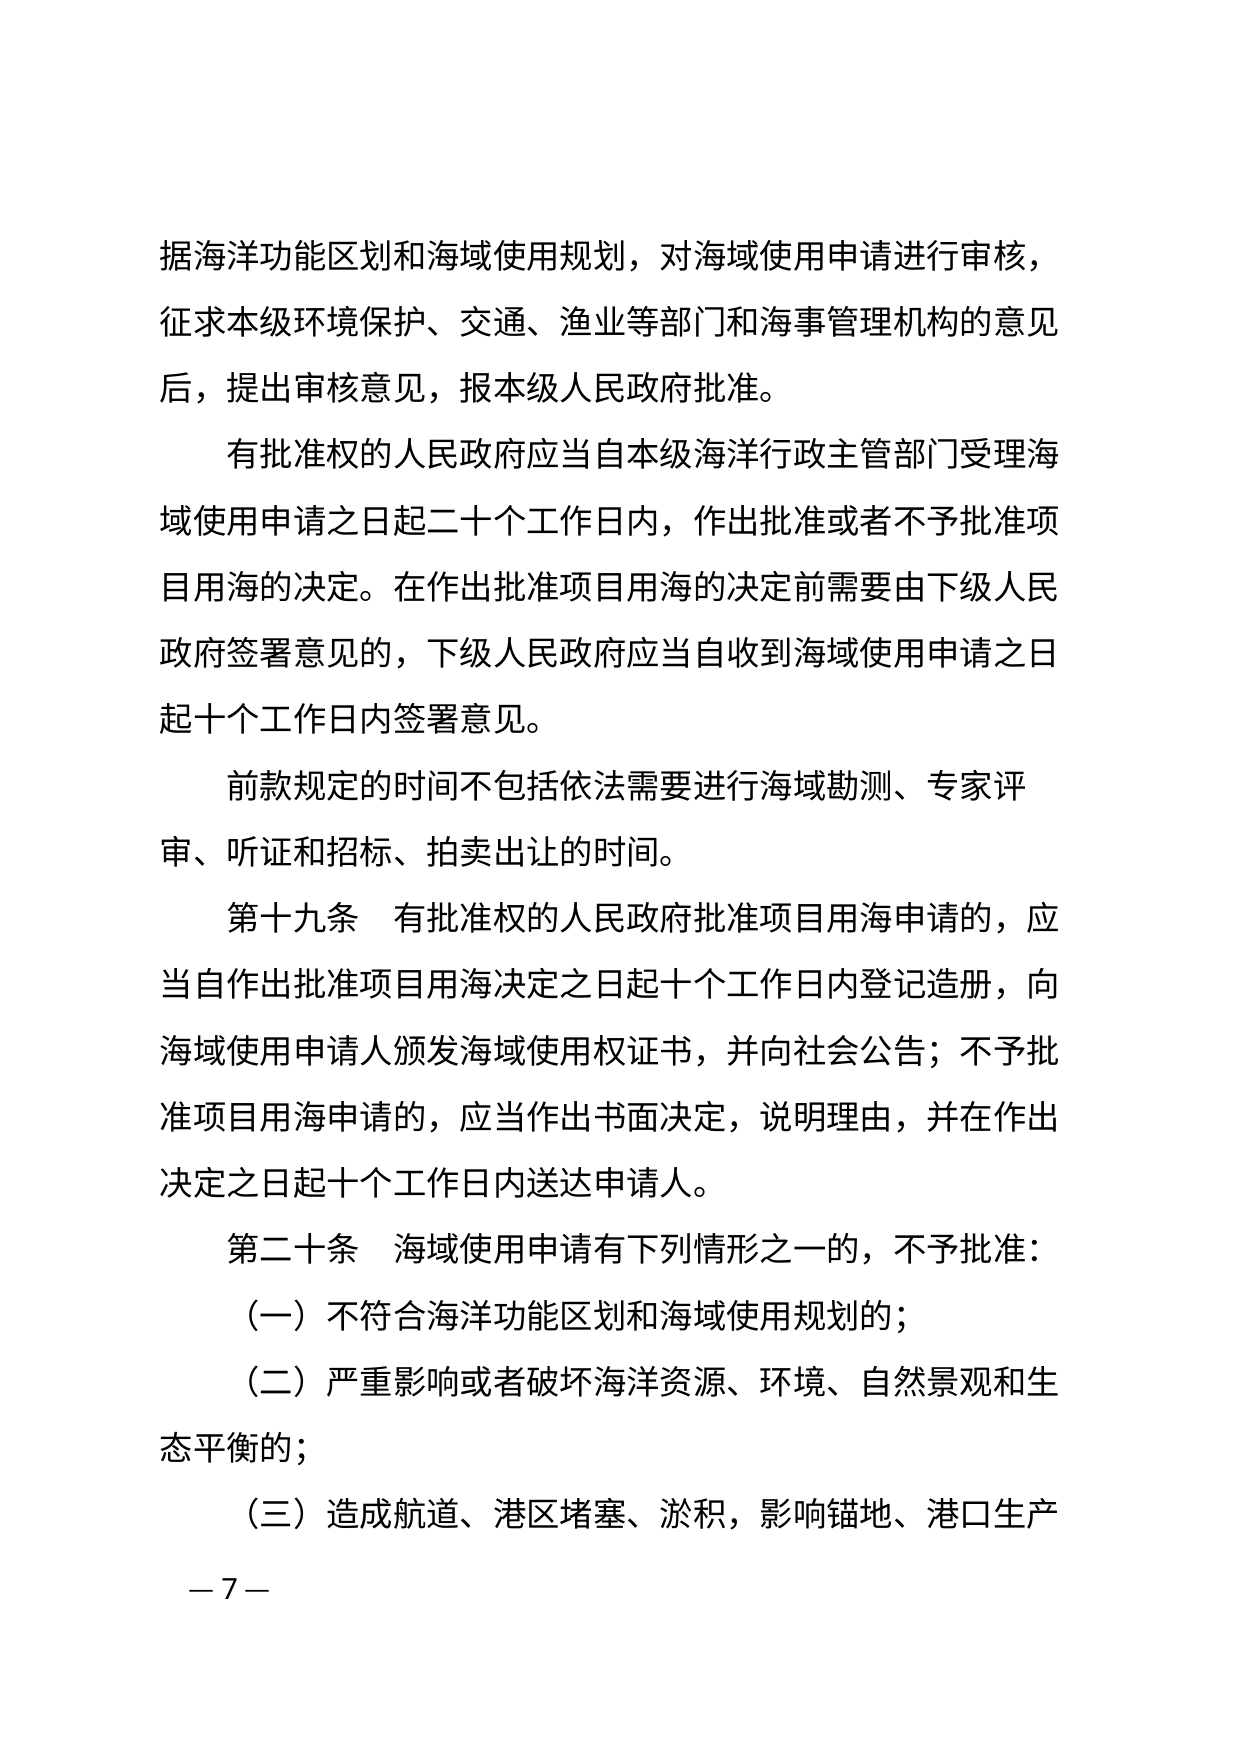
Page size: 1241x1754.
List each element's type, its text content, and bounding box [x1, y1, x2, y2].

text （一）不符合海洋功能区划和海域使用规划的； [159, 1280, 1081, 1347]
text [159, 220, 1081, 419]
text 前款规定的时间不包括依法需要进行海域勘测、专家评审、听证和招标、拍卖出让的时间。 [159, 750, 1081, 883]
text （二）严重影响或者破坏海洋资源、环境、自然景观和生态平衡的； [159, 1347, 1081, 1479]
text 有批准权的人民政府应当自本级海洋行政主管部门受理海域使用申请之日起二十个工作日内，作出批准或者不予批准项目用海的决定。在作出批准项目用海的决定前需要由下级人民政府签署意见的，下级人民政府应当自收到海域使用申请之日起十个工作日内签署意见。 [159, 419, 1081, 750]
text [159, 1479, 1081, 1545]
text 第十九条 有批准权的人民政府批准项目用海申请的，应当自作出批准项目用海决定之日起十个工作日内登记造册，向海域使用申请人颁发海域使用权证书，并向社会公告；不予批准项目用海申请的，应当作出书面决定，说明理由，并在作出决定之日起十个工作日内送达申请人。 [159, 883, 1081, 1214]
text 第二十条 海域使用申请有下列情形之一的，不予批准： [159, 1214, 1081, 1280]
